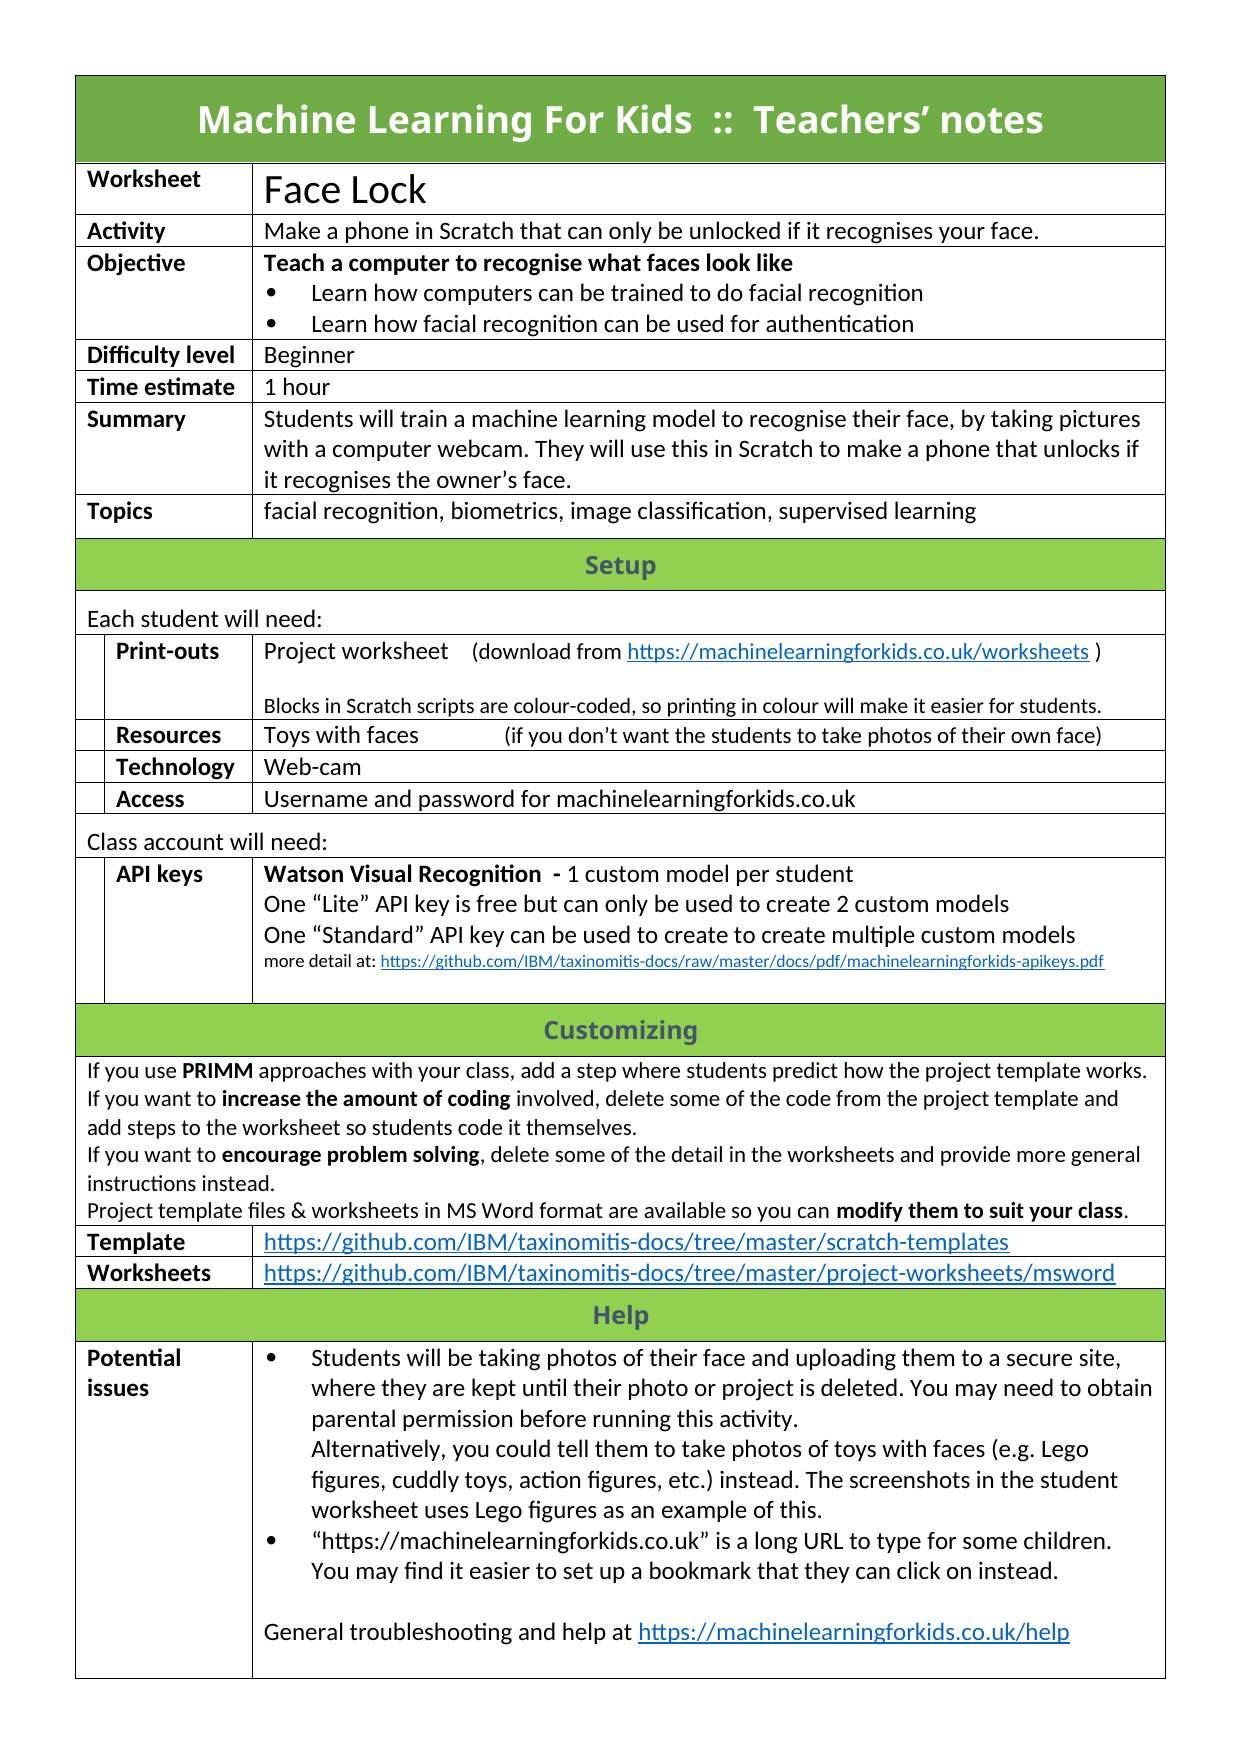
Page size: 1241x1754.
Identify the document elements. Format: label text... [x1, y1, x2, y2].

table_cell 1 hour [253, 371, 1165, 402]
table_cell Class account will need: [76, 814, 1165, 857]
table_cell Toys with faces (if you don’t want the students to take photos of their own face) [253, 720, 1165, 750]
table_cell facial recognition, biometrics, image classification, supervised learning [253, 495, 1165, 538]
table_cell https://github.com/IBM/taxinomitis-docs/tree/master/project-worksheets/msword [253, 1257, 1165, 1288]
table_cell Watson Visual Recognition - 1 custom model per student One “Lite” API key is free but can only be used to create 2 custom models One “Standard” API key can be used to create to create multiple custom models more detail at: https://github.com/IBM/taxinomitis-docs/raw/master/docs/pdf/machinelearningforkids-apikeys.pdf [253, 858, 1165, 1003]
table_cell Project worksheet (download from https://machinelearningforkids.co.uk/worksheets ) Blocks in Scratch scripts are colour-coded, so printing in colour will make it easier for students. [253, 635, 1165, 719]
table_cell Print-outs [105, 635, 252, 719]
table_cell Teach a computer to recognise what faces look like Learn how computers can be trained to do facial recognition Learn how facial recognition can be used for authentication [253, 247, 1165, 338]
table_cell Customizing [76, 1004, 1165, 1056]
table_header Machine Learning For Kids :: Teachers’ notes [76, 76, 1165, 162]
table_cell Worksheet [76, 164, 252, 214]
table_cell Each student will need: [76, 591, 1165, 634]
table_cell Help [76, 1289, 1165, 1341]
table_cell Summary [76, 403, 252, 494]
table_cell Students will train a machine learning model to recognise their face, by taking pictures with a computer webcam. They will use this in Scratch to make a phone that unlocks if it recognises the owner’s face. [253, 403, 1165, 494]
table_cell Face Lock [253, 164, 1165, 214]
table_cell Students will be taking photos of their face and uploading them to a secure site, where they are kept until their photo or project is deleted. You may need to obtain parental permission before running this activity. Alternatively, you could tell them to take photos of toys with faces (e.g. Lego figures, cuddly toys, action figures, etc.) instead. The screenshots in the student worksheet uses Lego figures as an example of this. “https://machinelearningforkids.co.uk” is a long URL to type for some children. You may find it easier to set up a bookmark that they can click on instead. General troubleshooting and help at https://machinelearningforkids.co.uk/help [253, 1342, 1165, 1677]
table_cell Technology [105, 751, 252, 782]
table_cell [76, 783, 104, 813]
table_cell Activity [76, 215, 252, 246]
table_cell Beginner [253, 340, 1165, 370]
table_cell Potential issues [76, 1342, 252, 1677]
table_cell API keys [105, 858, 252, 1003]
table_cell Access [105, 783, 252, 813]
table_cell Resources [105, 720, 252, 750]
table_cell Setup [76, 539, 1165, 590]
table_cell [76, 635, 104, 719]
table_cell Template [76, 1226, 252, 1256]
table_cell Objective [76, 247, 252, 338]
table_cell Make a phone in Scratch that can only be unlocked if it recognises your face. [253, 215, 1165, 246]
table_cell https://github.com/IBM/taxinomitis-docs/tree/master/scratch-templates [253, 1226, 1165, 1256]
table_cell [76, 858, 104, 1003]
table_cell Topics [76, 495, 252, 538]
table_cell Worksheets [76, 1257, 252, 1288]
table_cell Difficulty level [76, 340, 252, 370]
table_cell Time estimate [76, 371, 252, 402]
table_cell Web-cam [253, 751, 1165, 782]
table_cell Username and password for machinelearningforkids.co.uk [253, 783, 1165, 813]
table_cell [76, 751, 104, 782]
table_cell [76, 720, 104, 750]
table_cell If you use PRIMM approaches with your class, add a step where students predict how the project template works. If you want to increase the amount of coding involved, delete some of the code from the project template and add steps to the worksheet so students code it themselves. If you want to encourage problem solving, delete some of the detail in the worksheets and provide more general instructions instead. Project template files & worksheets in MS Word format are available so you can modify them to suit your class. [76, 1057, 1165, 1225]
